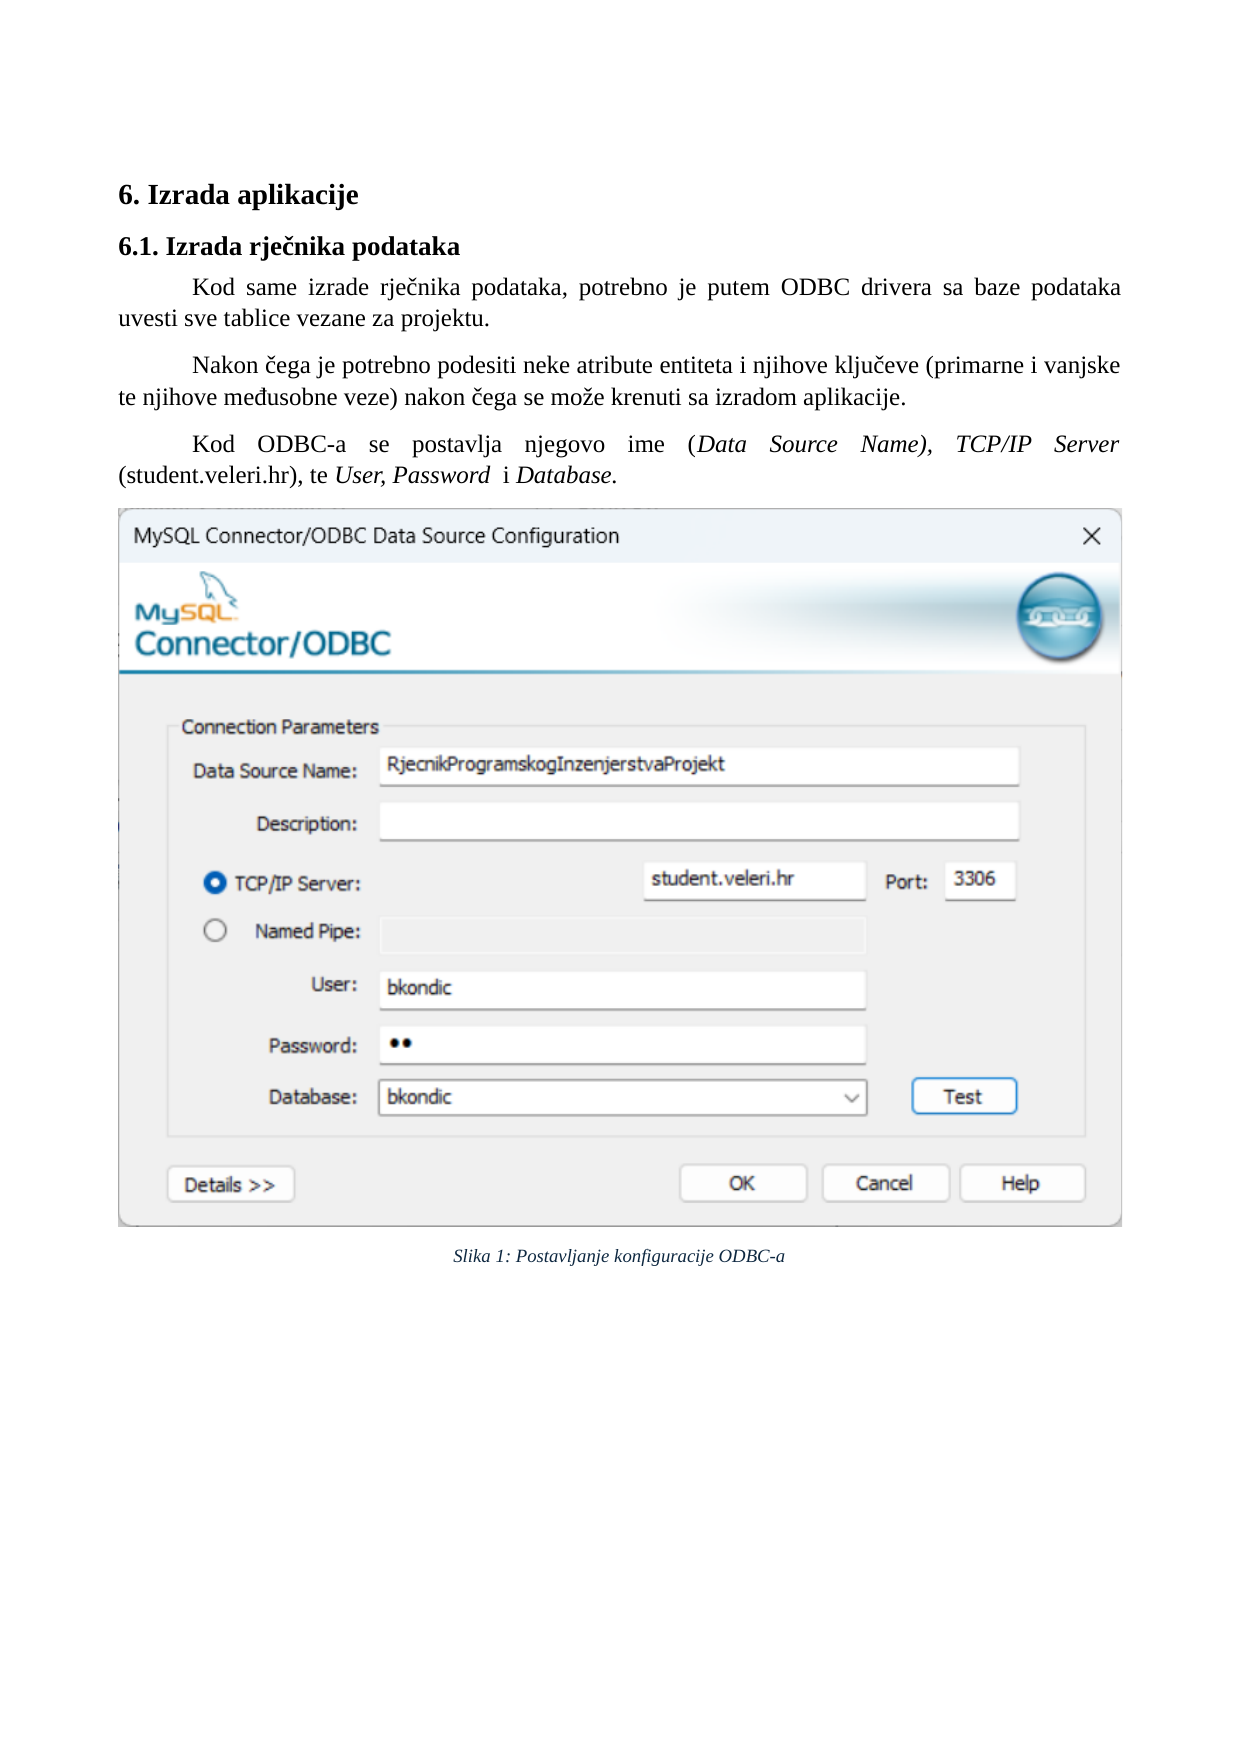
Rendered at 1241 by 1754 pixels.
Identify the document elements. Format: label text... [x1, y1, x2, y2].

subtitle 6.1. Izrada rječnika podataka [118, 230, 1122, 261]
picture [118, 508, 1123, 1227]
text Kod same izrade rječnika podataka, potrebno je putem ODBC drivera sa baze podataka uvesti sve tablice vezane za projektu. [118, 272, 1122, 332]
text Slika 1: Postavljanje konfiguracije ODBC-a [118, 1245, 1122, 1267]
subtitle 6. Izrada aplikacije [118, 177, 1122, 211]
text Kod ODBC-a se postavlja njegovo ime (Data Source Name), TCP/IP Server (student.veleri.hr), te User, Password i Database. [118, 429, 1122, 489]
text Nakon čega je potrebno podesiti neke atribute entiteta i njihove ključeve (primarne i vanjske te njihove međusobne veze) nakon čega se može krenuti sa izradom aplikacije. [118, 351, 1122, 410]
